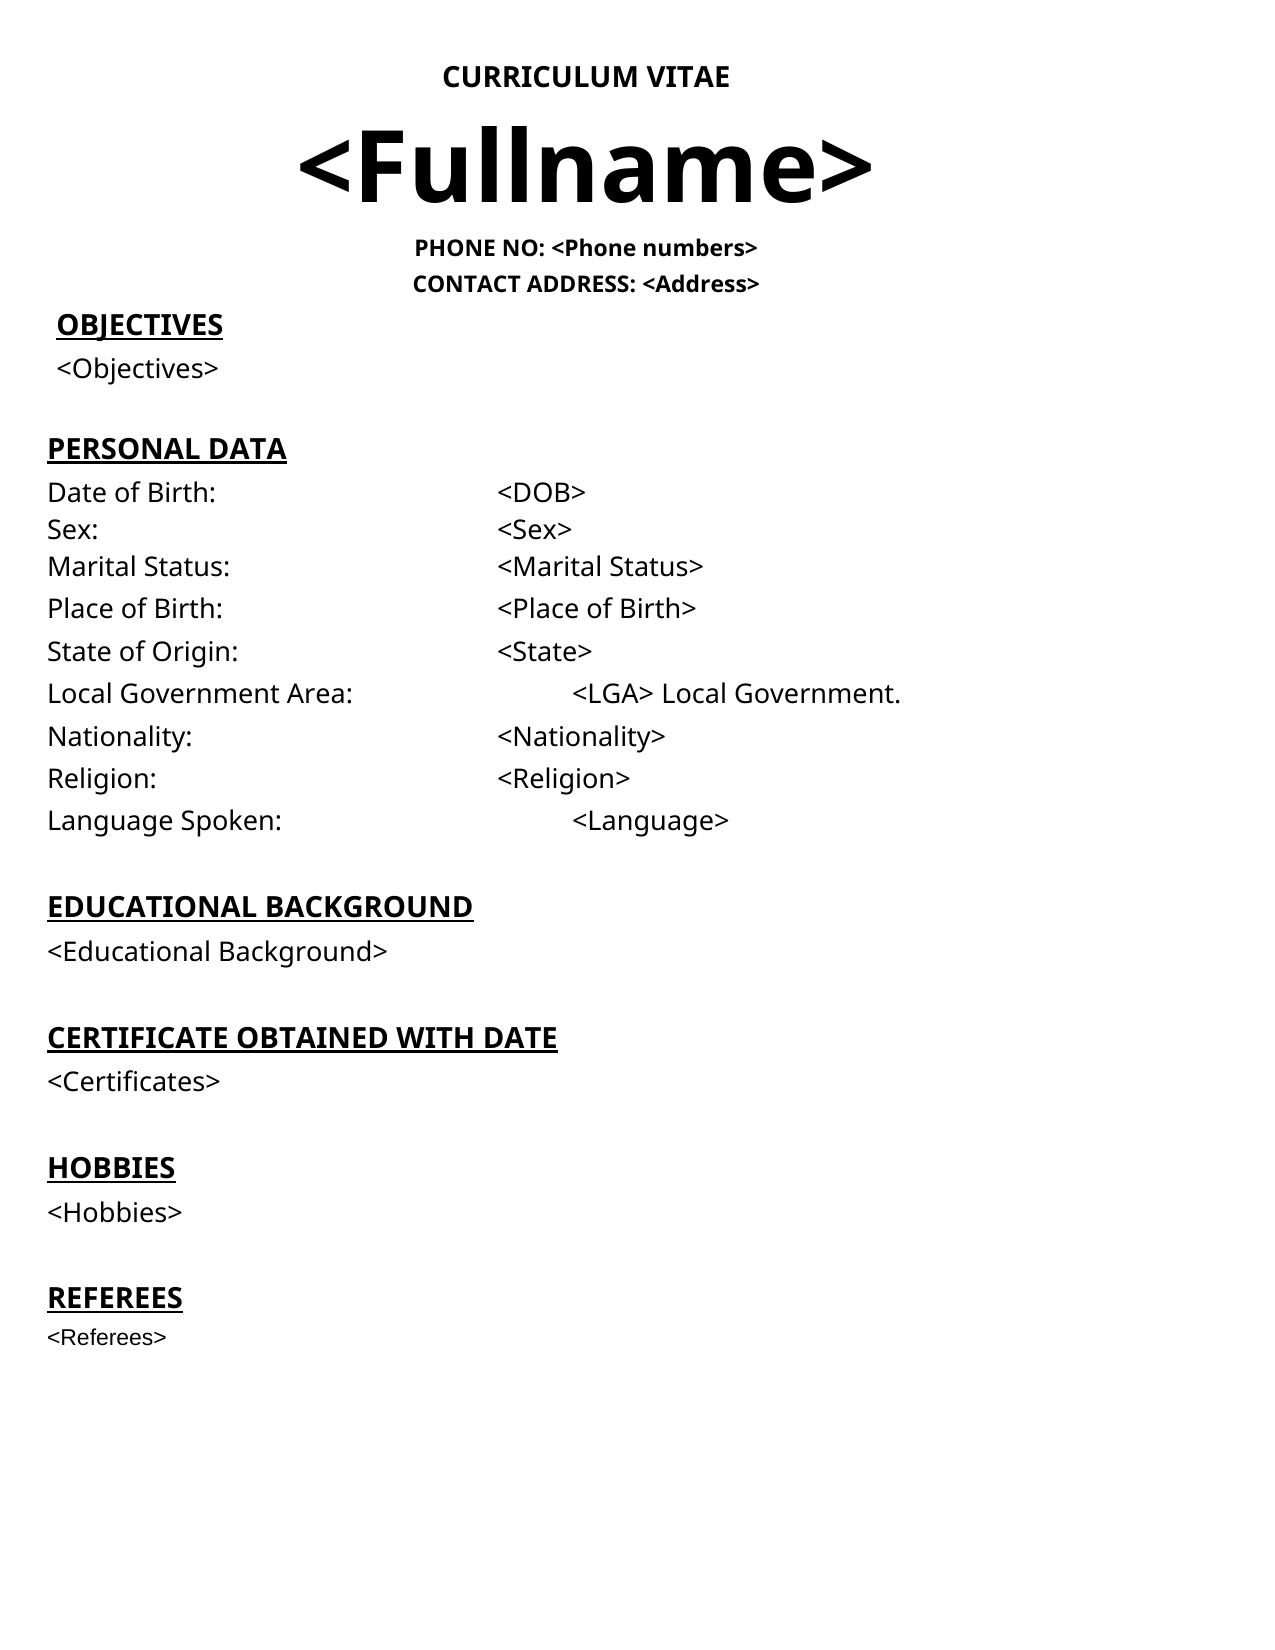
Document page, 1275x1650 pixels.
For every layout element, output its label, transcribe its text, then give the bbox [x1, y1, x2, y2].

text PHONE NO: <Phone numbers> [47, 232, 1125, 263]
text Sex: <Sex> [47, 511, 1125, 547]
text Religion: <Religion> [47, 759, 1125, 796]
text PERSONAL DATA [47, 428, 1125, 468]
text State of Origin: <State> [47, 632, 1125, 669]
text Marital Status: <Marital Status> [47, 547, 1125, 584]
text REFEREES [47, 1278, 1125, 1317]
text <Referees> [47, 1323, 1125, 1350]
text <Objectives> [56, 350, 1125, 387]
text HOBBIES [47, 1147, 1125, 1187]
text Date of Birth: <DOB> [47, 474, 1125, 511]
text Language Spoken: <Language> [47, 802, 1125, 839]
text OBJECTIVES [56, 304, 1125, 344]
text EDUCATIONAL BACKGROUND WITH DATE [47, 887, 1125, 926]
text <Hobbies> [47, 1193, 1125, 1230]
text CONTACT ADDRESS: <Address> [47, 268, 1125, 299]
text <Educational Background> [47, 932, 1125, 969]
text <Certificates> [47, 1063, 1125, 1099]
text Nationality: <Nationality> [47, 717, 1125, 754]
text Local Government Area: <LGA> Local Government. [47, 674, 1125, 711]
text Place of Birth: <Place of Birth> [47, 590, 1125, 627]
text CURRICULUM VITAE [47, 56, 1125, 96]
text <Fullname> [47, 96, 1125, 232]
text CERTIFICATE OBTAINED WITH DATE [47, 1017, 1125, 1057]
